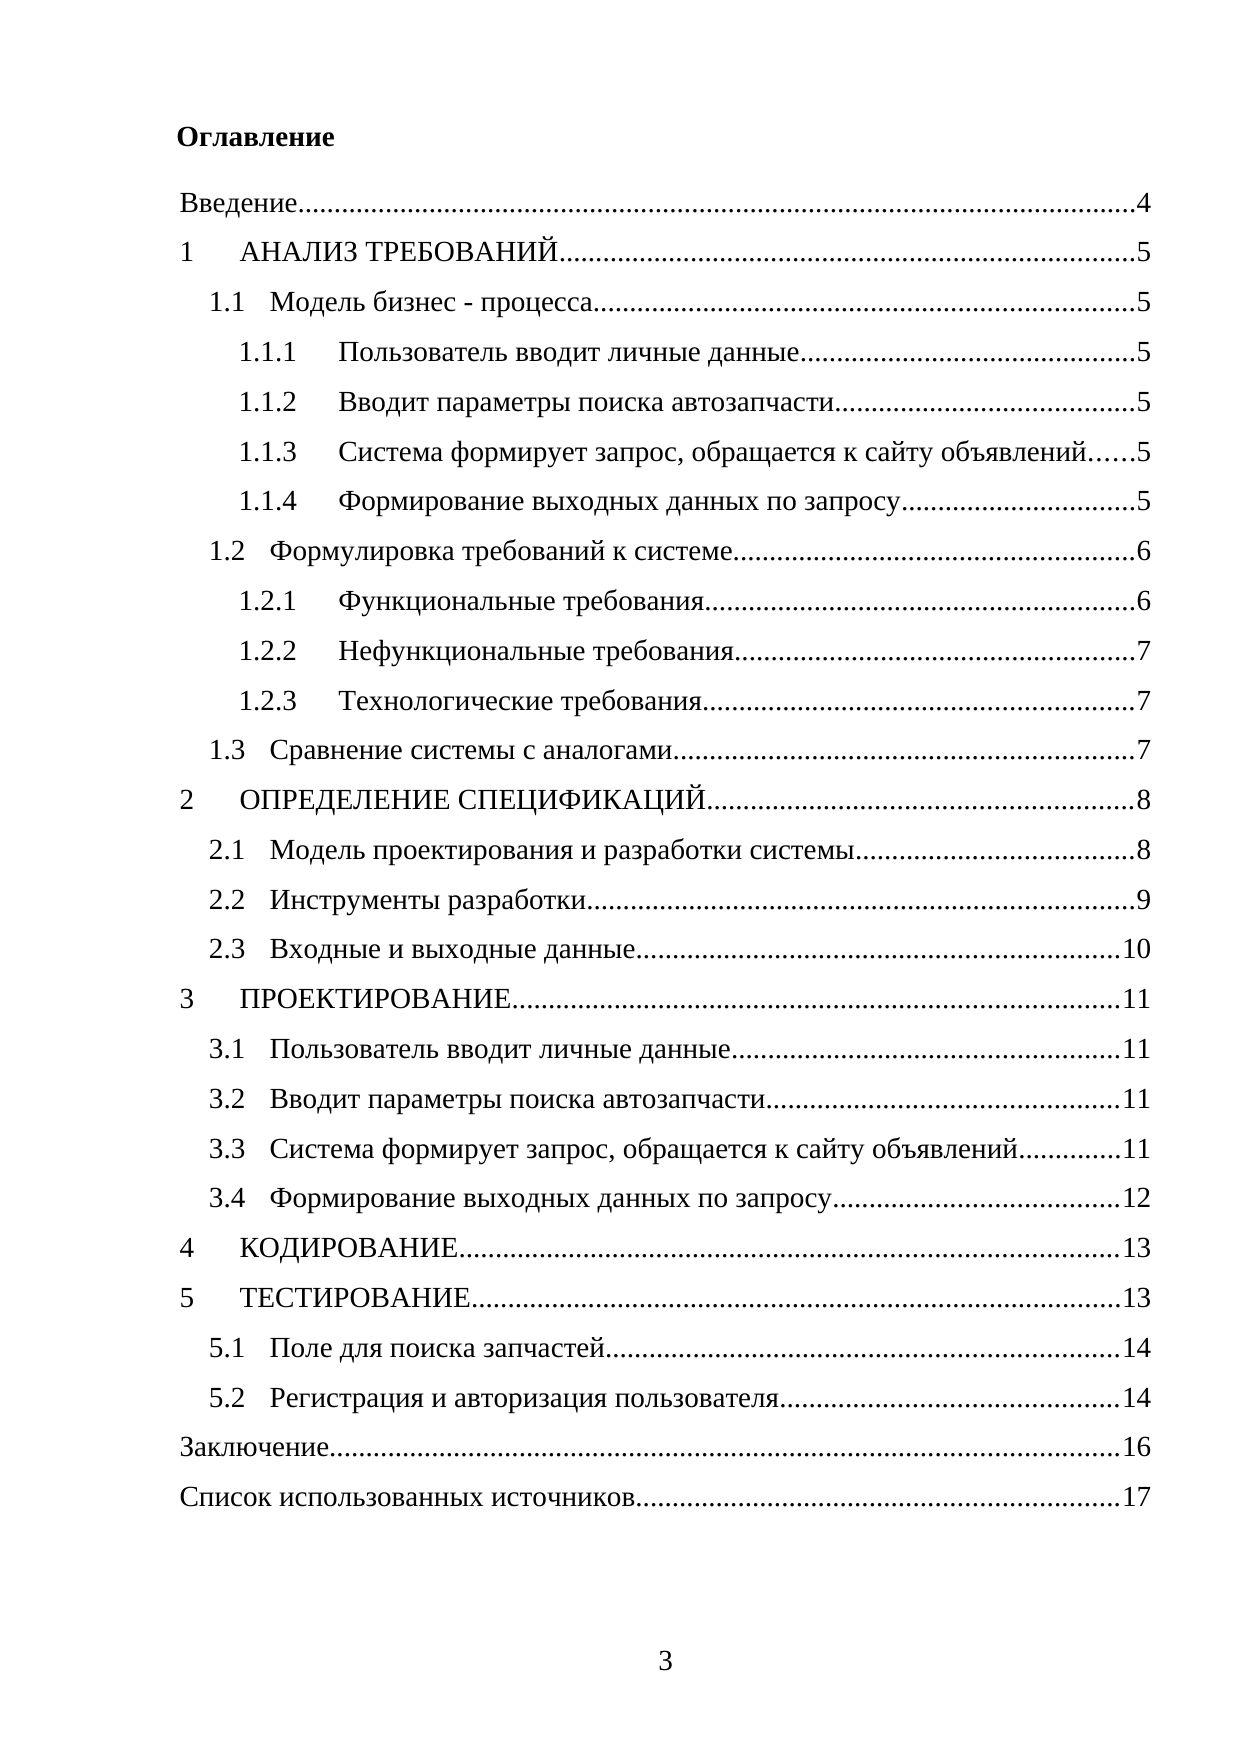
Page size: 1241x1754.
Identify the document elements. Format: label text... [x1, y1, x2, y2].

text Оглавление [178, 119, 1153, 153]
